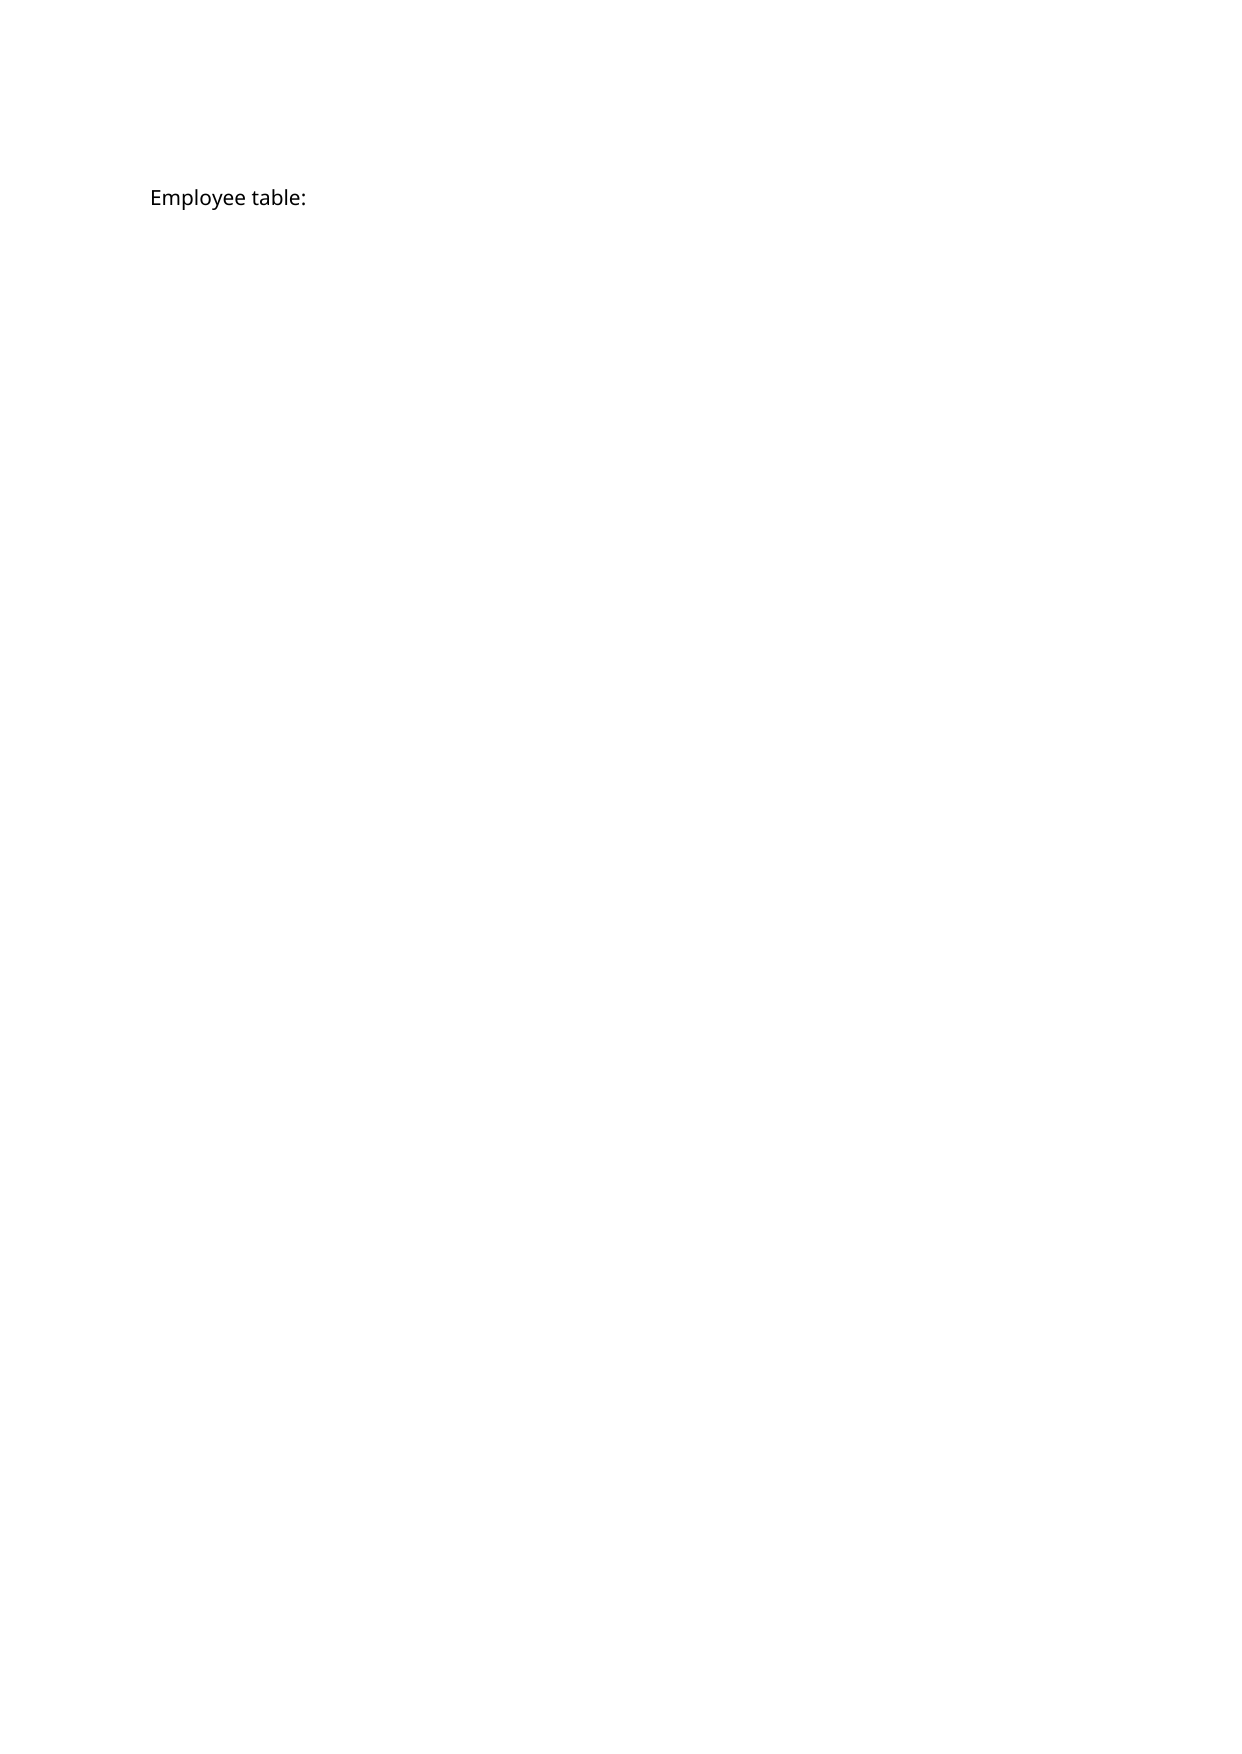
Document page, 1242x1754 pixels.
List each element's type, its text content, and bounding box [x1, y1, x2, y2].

text Employee table: [150, 183, 1102, 211]
